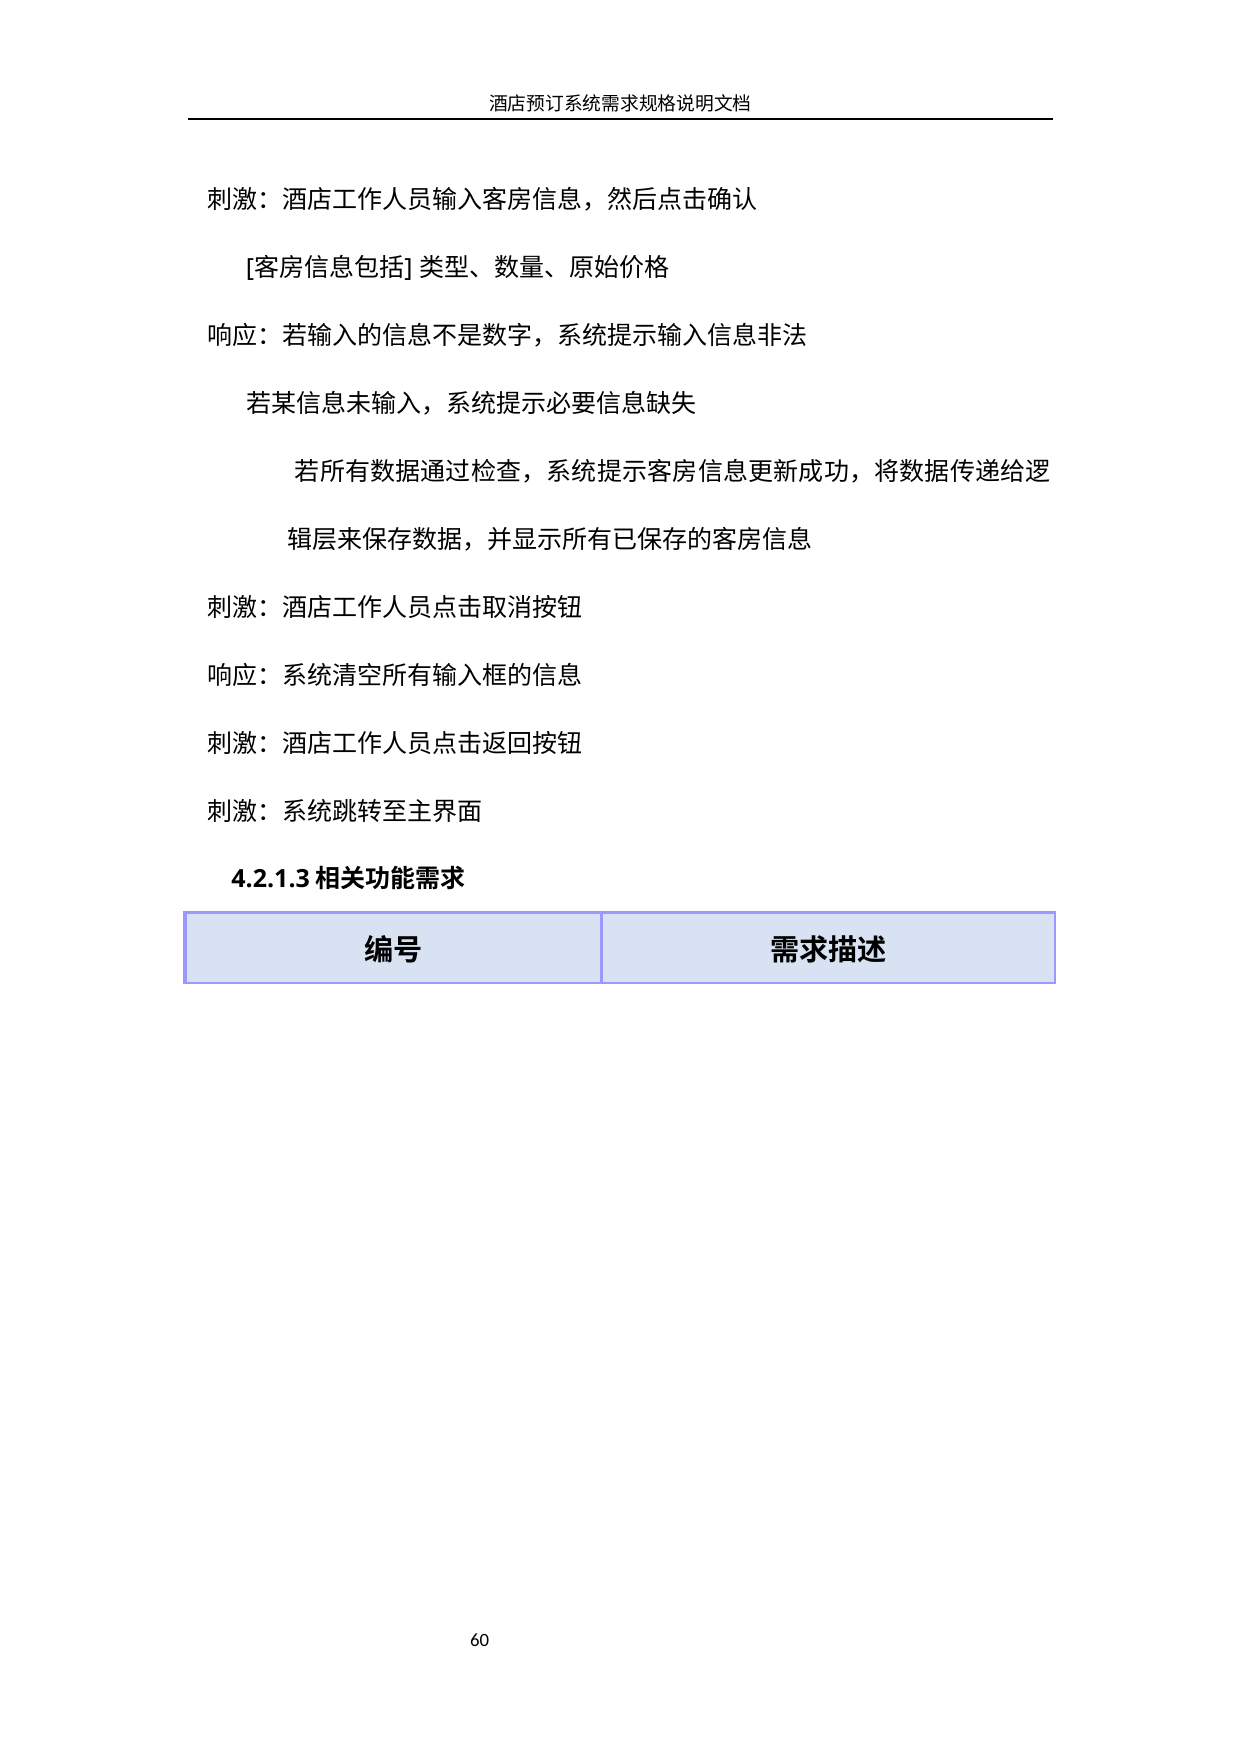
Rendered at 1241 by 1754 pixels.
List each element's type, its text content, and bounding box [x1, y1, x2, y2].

text 刺激：酒店工作人员点击取消按钮 [187, 571, 1053, 639]
text [客房信息包括] 类型、数量、原始价格 [187, 232, 1053, 300]
text 刺激：酒店工作人员点击返回按钮 [187, 707, 1053, 775]
text 刺激：酒店工作人员输入客房信息，然后点击确认 [187, 164, 1053, 232]
text 若某信息未输入，系统提示必要信息缺失 [187, 368, 1053, 436]
text 刺激：系统跳转至主界面 [187, 775, 1053, 843]
table_header 需求描述 [603, 914, 1054, 982]
table_header 编号 [187, 914, 600, 982]
text 若所有数据通过检查，系统提示客房信息更新成功，将数据传递给逻辑层来保存数据，并显示所有已保存的客房信息 [287, 436, 1053, 571]
text 响应：系统清空所有输入框的信息 [187, 639, 1053, 707]
text 4.2.1.3相关功能需求 [187, 843, 1053, 911]
text 响应：若输入的信息不是数字，系统提示输入信息非法 [187, 300, 1053, 368]
